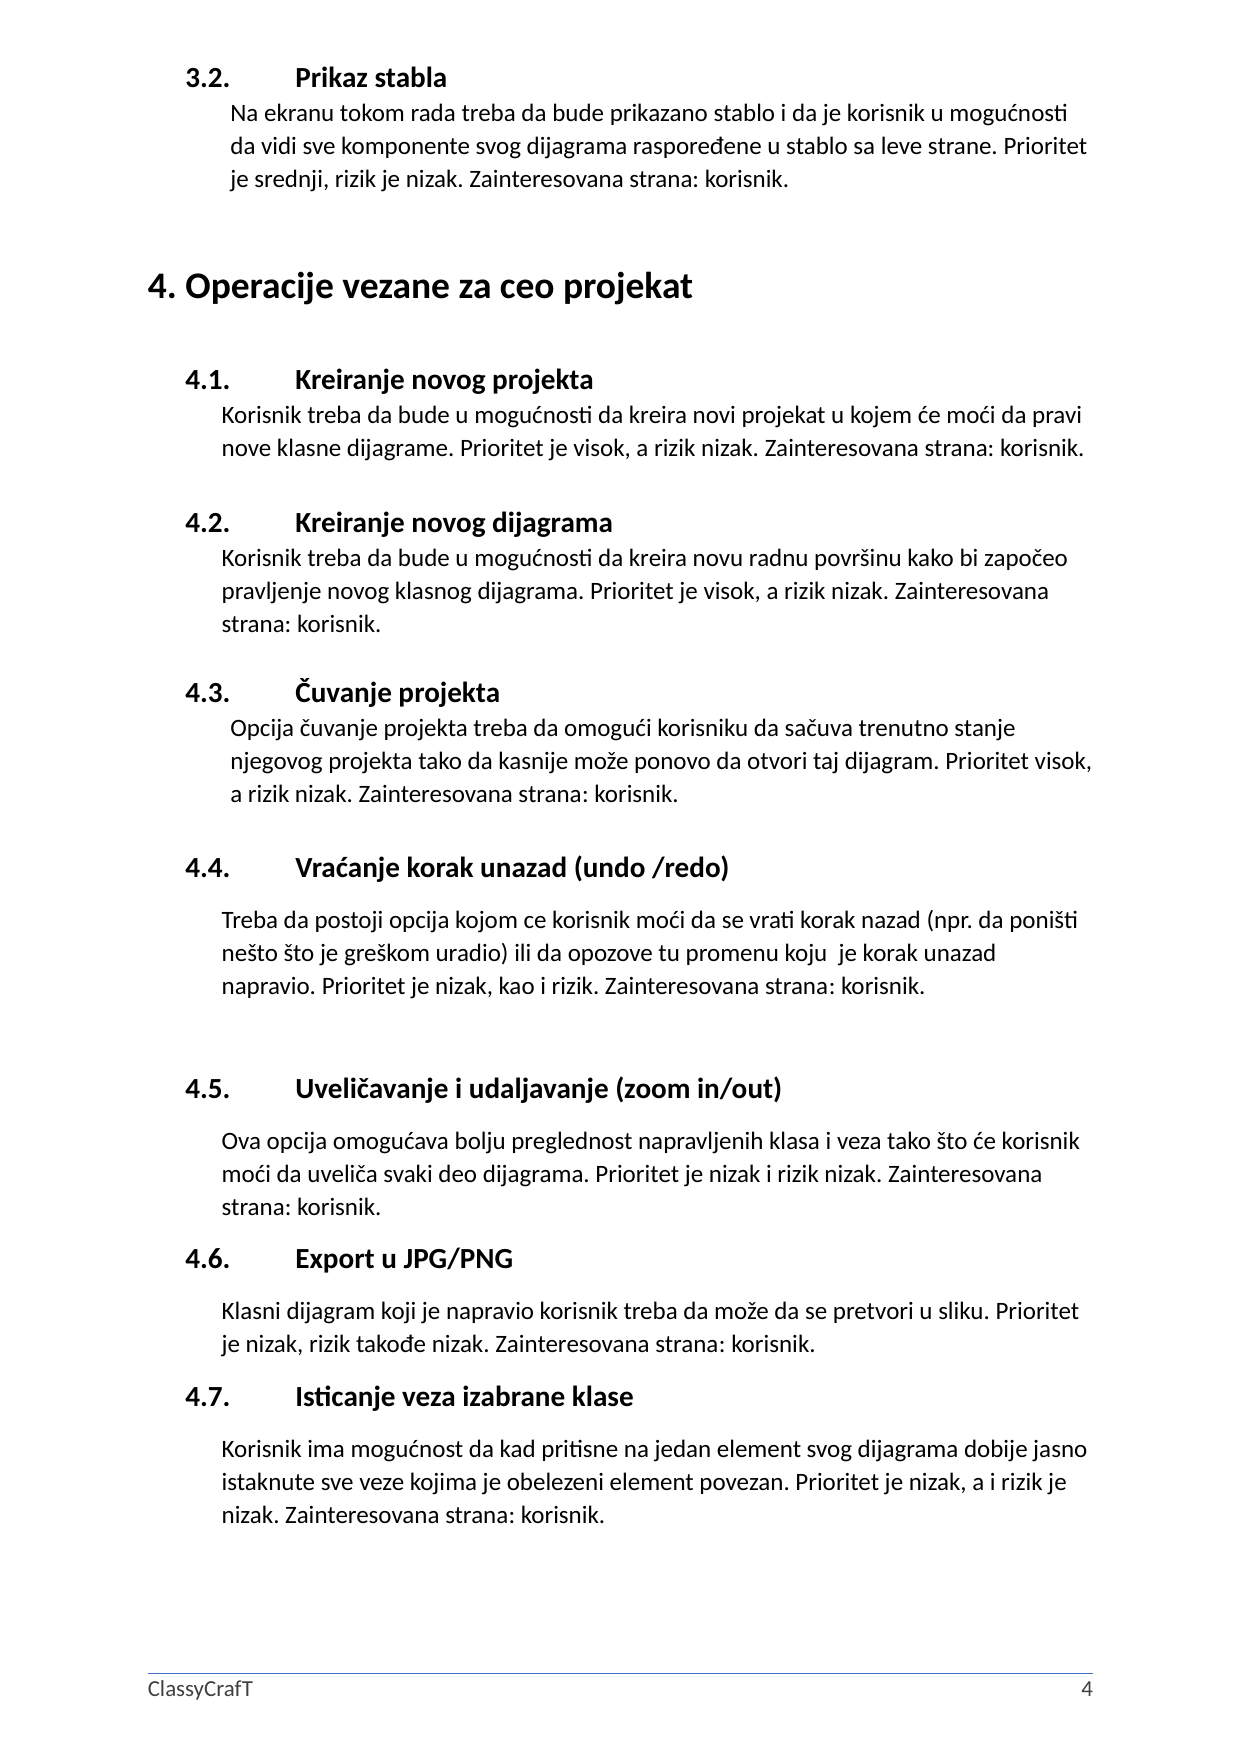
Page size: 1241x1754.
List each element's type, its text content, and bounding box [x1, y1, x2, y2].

text Treba da postoji opcija kojom ce korisnik moći da se vrati korak nazad (npr. da poništi nešto što je greškom uradio) ili da opozove tu promenu koju je korak unazad napravio. Prioritet je nizak, kao i rizik. Zainteresovana strana: korisnik. [221, 905, 1093, 1001]
text Ova opcija omogućava bolju preglednost napravljenih klasa i veza tako što će korisnik moći da uveliča svaki deo dijagrama. Prioritet je nizak i rizik nizak. Zainteresovana strana: korisnik. [221, 1125, 1093, 1221]
list Uveličavanje i udaljavanje (zoom in/out) [185, 1070, 1093, 1105]
list Kreiranje novog dijagrama [185, 504, 1093, 539]
list Prikaz stabla [185, 59, 1093, 95]
text Klasni dijagram koji je napravio korisnik treba da može da se pretvori u sliku. Prioritet je nizak, rizik takođe nizak. Zainteresovana strana: korisnik. [221, 1295, 1093, 1359]
list Čuvanje projekta [185, 674, 1093, 709]
list Korisnik treba da bude u mogućnosti da kreira novu radnu površinu kako bi započeo pravljenje novog klasnog dijagrama. Prioritet je visok, a rizik nizak. Zainteresovana strana: korisnik. [221, 542, 1093, 639]
list Opcija čuvanje projekta treba da omogući korisniku da sačuva trenutno stanje njegovog projekta tako da kasnije može ponovo da otvori taj dijagram. Prioritet visok, a rizik nizak. Zainteresovana strana: korisnik. [230, 712, 1093, 809]
text Korisnik ima mogućnost da kad pritisne na jedan element svog dijagrama dobije jasno istaknute sve veze kojima je obelezeni element povezan. Prioritet je nizak, a i rizik je nizak. Zainteresovana strana: korisnik. [221, 1433, 1093, 1529]
list Kreiranje novog projekta [185, 361, 1093, 397]
list Vraćanje korak unazad (undo /redo) [185, 849, 1093, 885]
list Export u JPG/PNG [185, 1240, 1093, 1276]
list Operacije vezane za ceo projekat [148, 262, 1093, 308]
list Korisnik treba da bude u mogućnosti da kreira novi projekat u kojem će moći da pravi nove klasne dijagrame. Prioritet je visok, a rizik nizak. Zainteresovana strana: korisnik. [221, 399, 1093, 463]
list Na ekranu tokom rada treba da bude prikazano stablo i da je korisnik u mogućnosti da vidi sve komponente svog dijagrama raspoređene u stablo sa leve strane. Prioritet je srednji, rizik je nizak. Zainteresovana strana: korisnik. [230, 98, 1093, 194]
list Isticanje veza izabrane klase [185, 1378, 1093, 1413]
